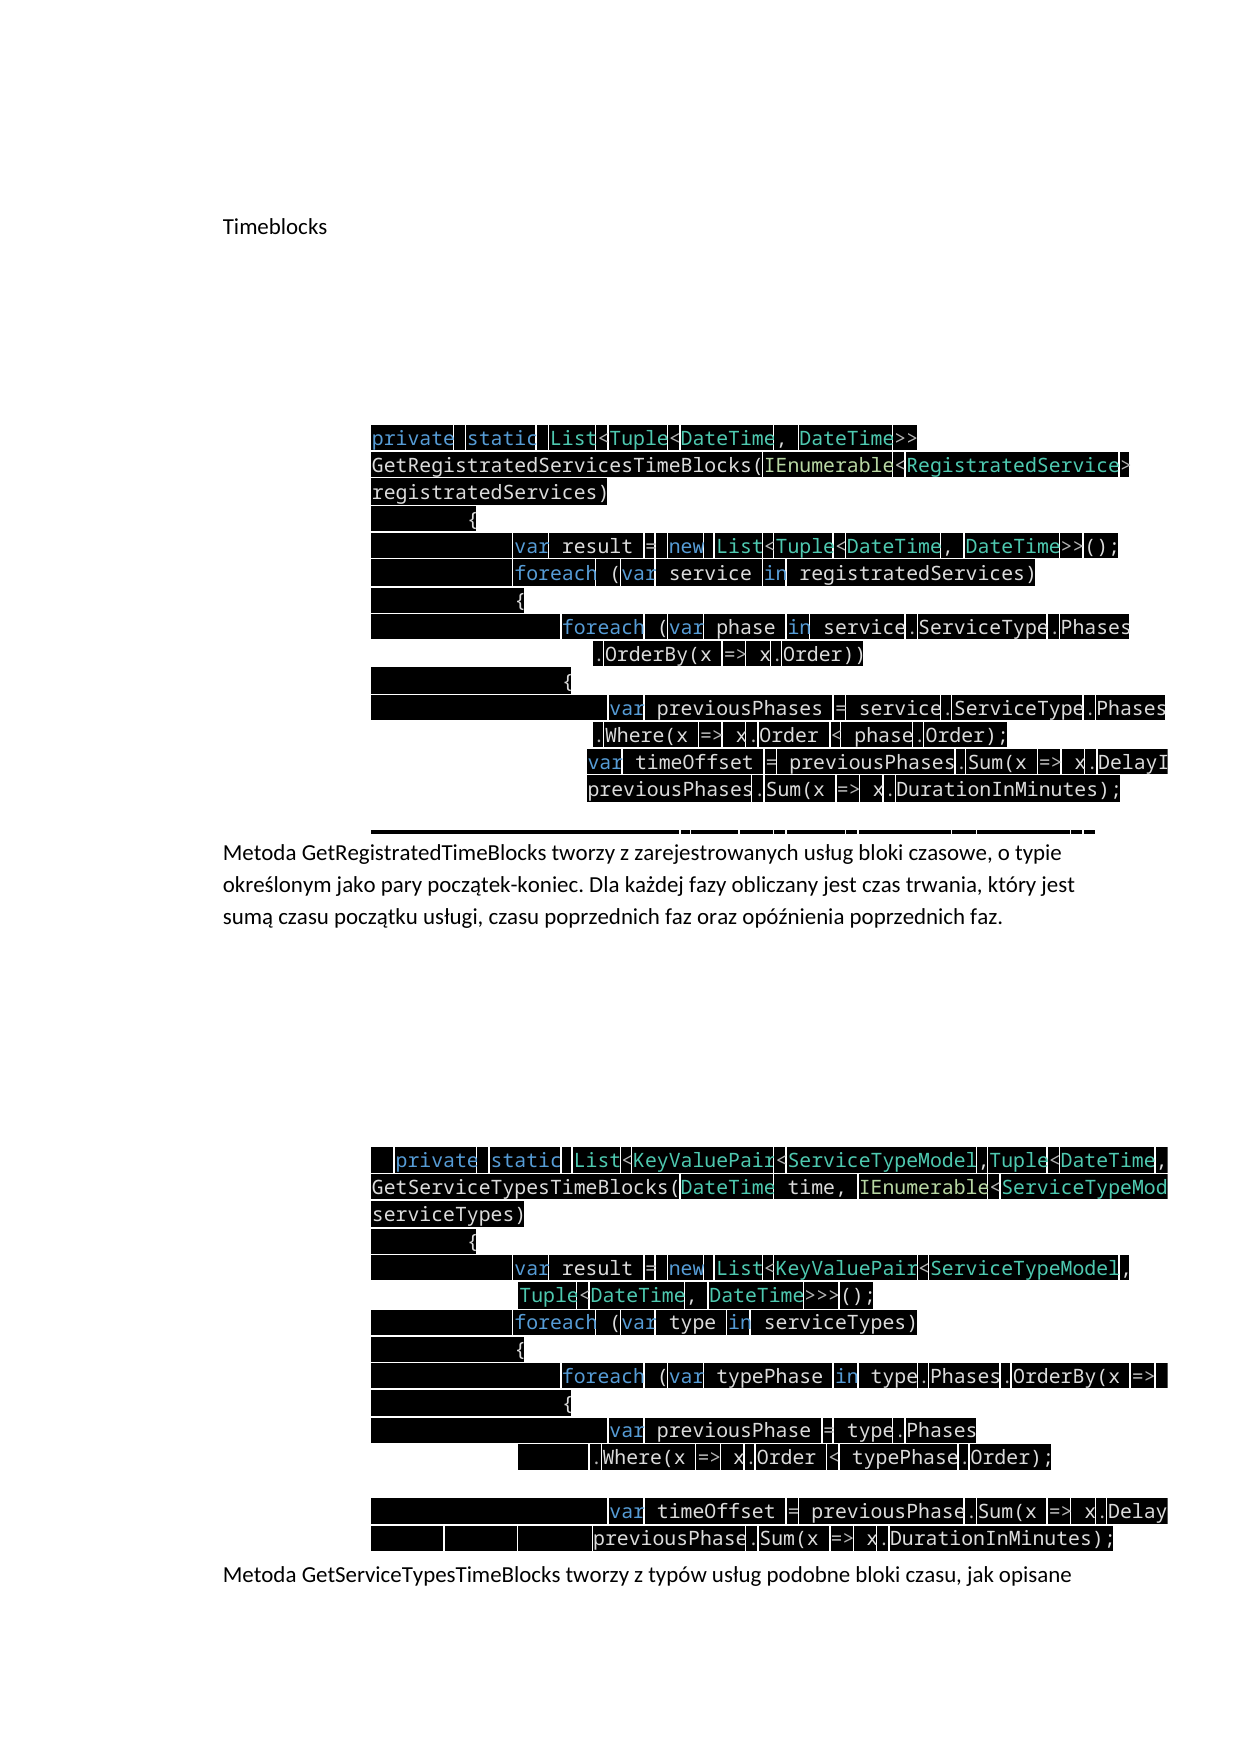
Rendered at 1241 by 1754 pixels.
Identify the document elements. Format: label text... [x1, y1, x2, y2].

list Timeblocks [223, 212, 1093, 240]
list Metoda GetRegistratedTimeBlocks tworzy z zarejestrowanych usług bloki czasowe, o typie określonym jako pary początek-koniec. Dla każdej fazy obliczany jest czas trwania, który jest sumą czasu początku usługi, czasu poprzednich faz oraz opóźnienia poprzednich faz. [223, 838, 1093, 930]
